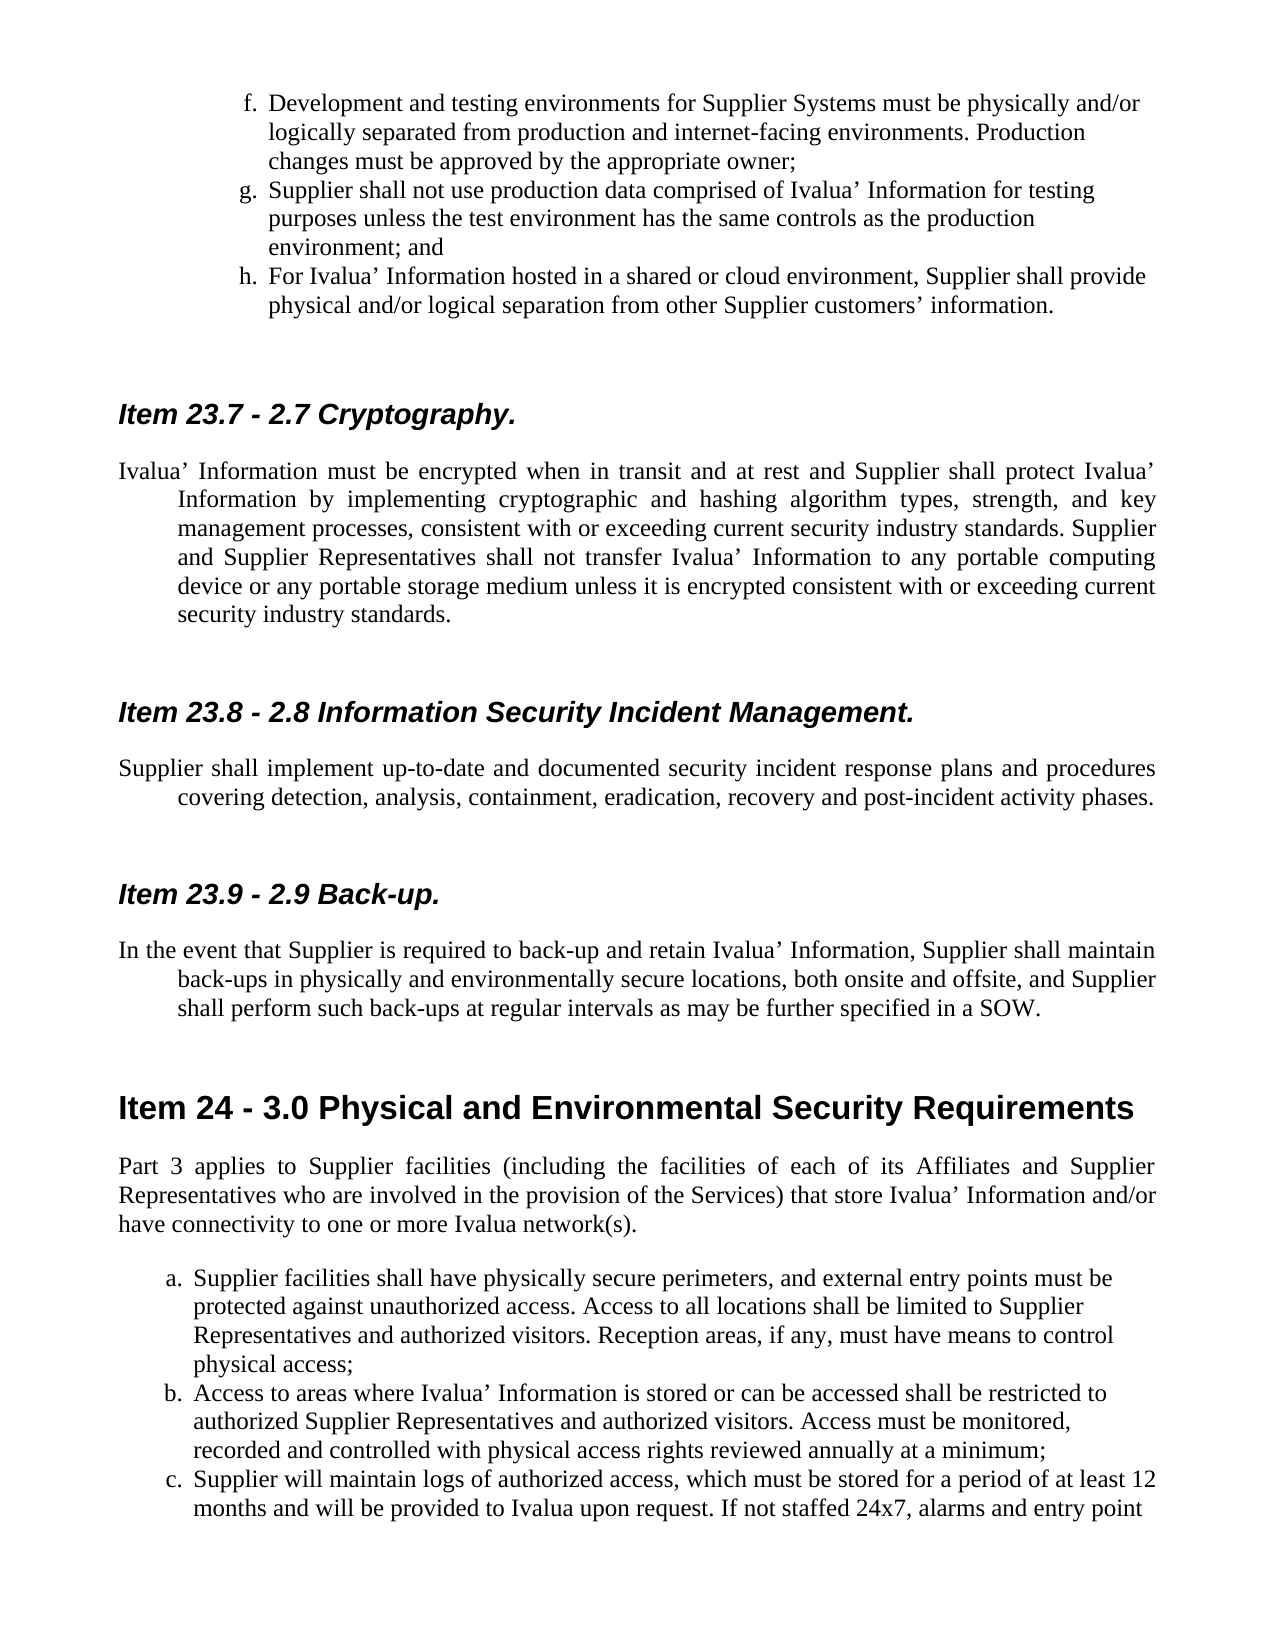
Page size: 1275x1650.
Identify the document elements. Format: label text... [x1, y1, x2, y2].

list Supplier shall not use production data comprised of Ivalua’ Information for testing purposes unless the test environment has the same controls as the production environment; and [239, 175, 1157, 261]
text Supplier shall implement up-to-date and documented security incident response plans and procedures covering detection, analysis, containment, eradication, recovery and post-incident activity phases. [118, 753, 1157, 811]
list For Ivalua’ Information hosted in a shared or cloud environment, Supplier shall provide physical and/or logical separation from other Supplier customers’ information. [239, 261, 1157, 318]
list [165, 1464, 1157, 1521]
text Ivalua’ Information must be encrypted when in transit and at rest and Supplier shall protect Ivalua’ Information by implementing cryptographic and hashing algorithm types, strength, and key management processes, consistent with or exceeding current security industry standards. Supplier and Supplier Representatives shall not transfer Ivalua’ Information to any portable computing device or any portable storage medium unless it is encrypted consistent with or exceeding current security industry standards. [118, 456, 1157, 628]
text In the event that Supplier is required to back-up and retain Ivalua’ Information, Supplier shall maintain back-ups in physically and environmentally secure locations, both onsite and offsite, and Supplier shall perform such back-ups at regular intervals as may be further specified in a SOW. [118, 935, 1157, 1022]
subtitle 2.8 Information Security Incident Management. [118, 694, 1157, 728]
subtitle 3.0 Physical and Environmental Security Requirements [118, 1088, 1157, 1126]
text Part 3 applies to Supplier facilities (including the facilities of each of its Affiliates and Supplier Representatives who are involved in the provision of the Services) that store Ivalua’ Information and/or have connectivity to one or more Ivalua network(s). [118, 1151, 1157, 1238]
list Development and testing environments for Supplier Systems must be physically and/or logically separated from production and internet-facing environments. Production changes must be approved by the appropriate owner; [243, 88, 1157, 175]
subtitle 2.7 Cryptography. [118, 397, 1157, 431]
list Access to areas where Ivalua’ Information is stored or can be accessed shall be restricted to authorized Supplier Representatives and authorized visitors. Access must be monitored, recorded and controlled with physical access rights reviewed annually at a minimum; [164, 1378, 1157, 1464]
list Supplier facilities shall have physically secure perimeters, and external entry points must be protected against unauthorized access. Access to all locations shall be limited to Supplier Representatives and authorized visitors. Reception areas, if any, must have means to control physical access; [165, 1263, 1157, 1378]
subtitle 2.9 Back-up. [118, 877, 1157, 910]
